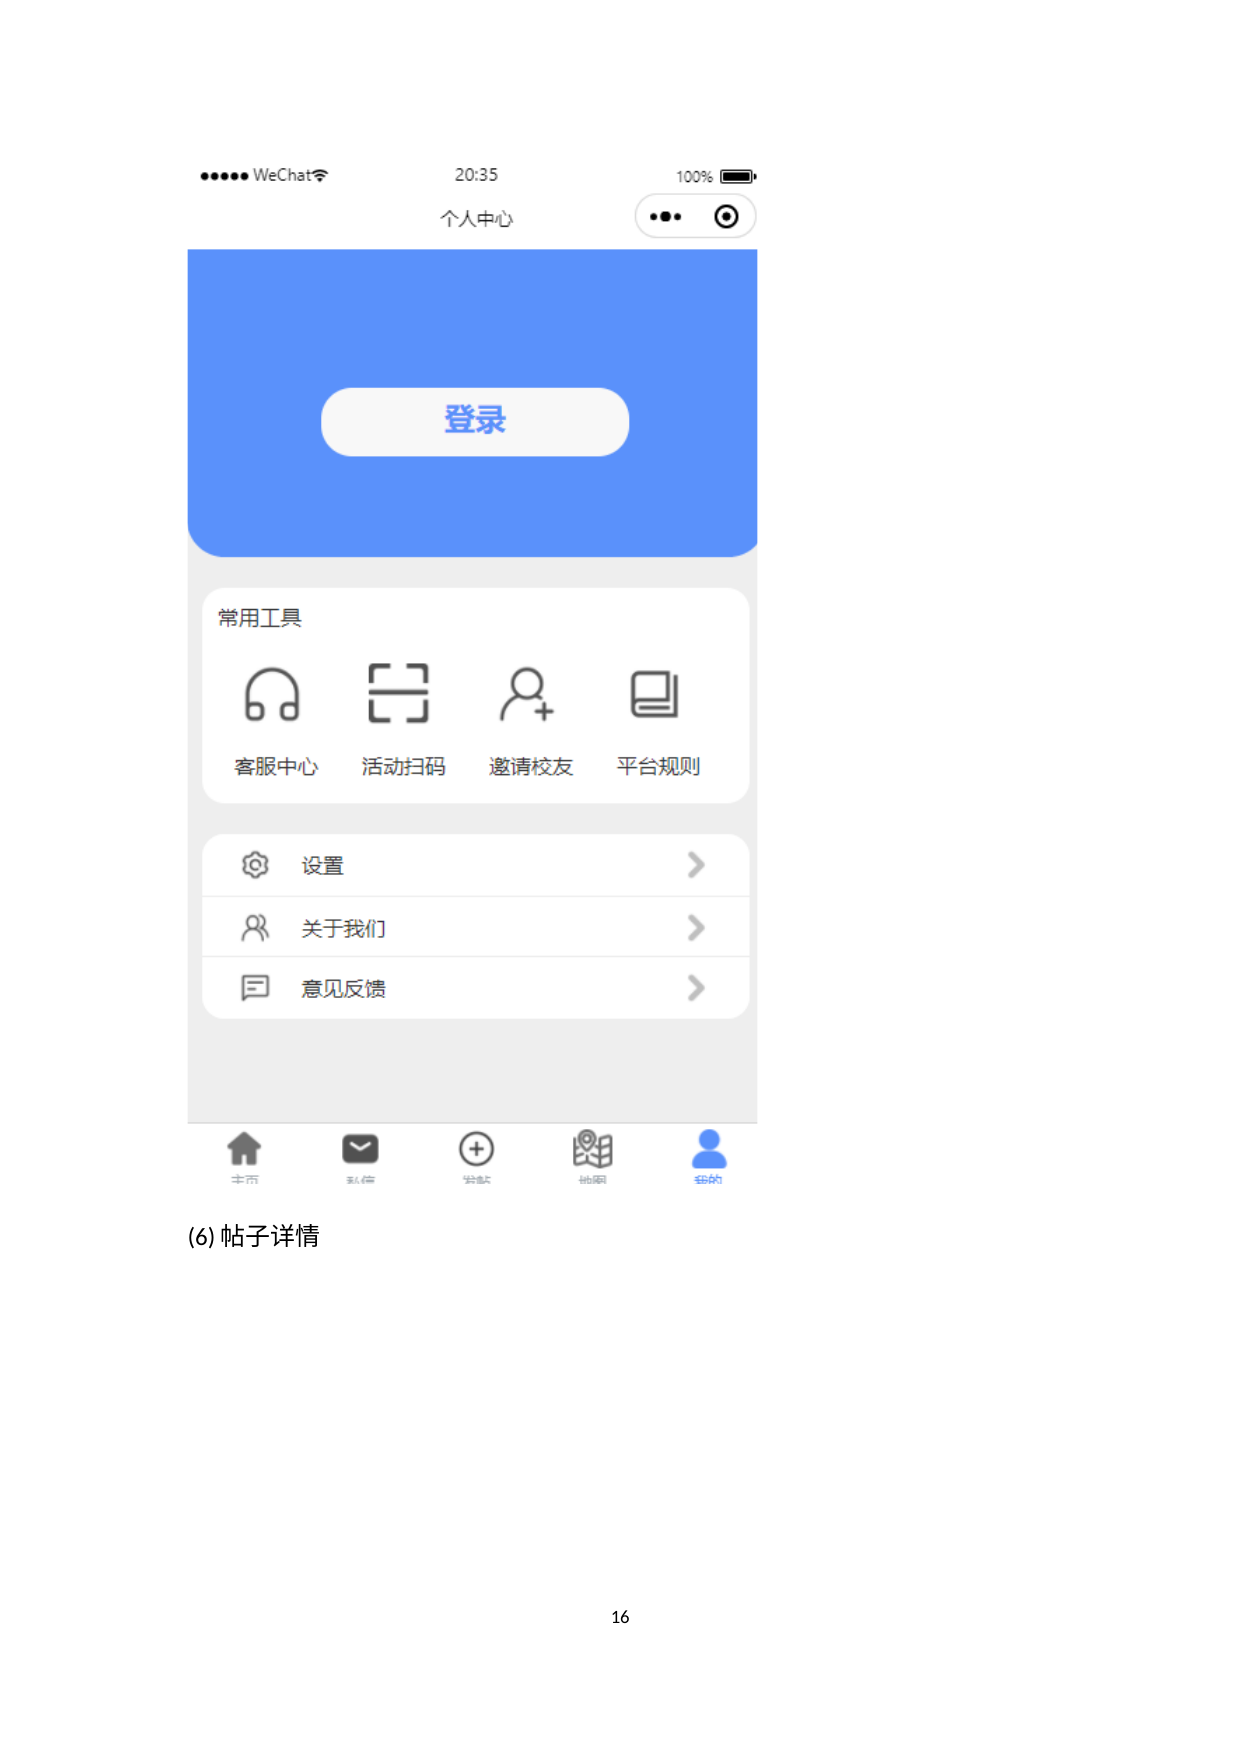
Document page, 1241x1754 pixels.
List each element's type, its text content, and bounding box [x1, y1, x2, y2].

picture [187, 162, 758, 1184]
list 帖子详情 [187, 1202, 1053, 1267]
